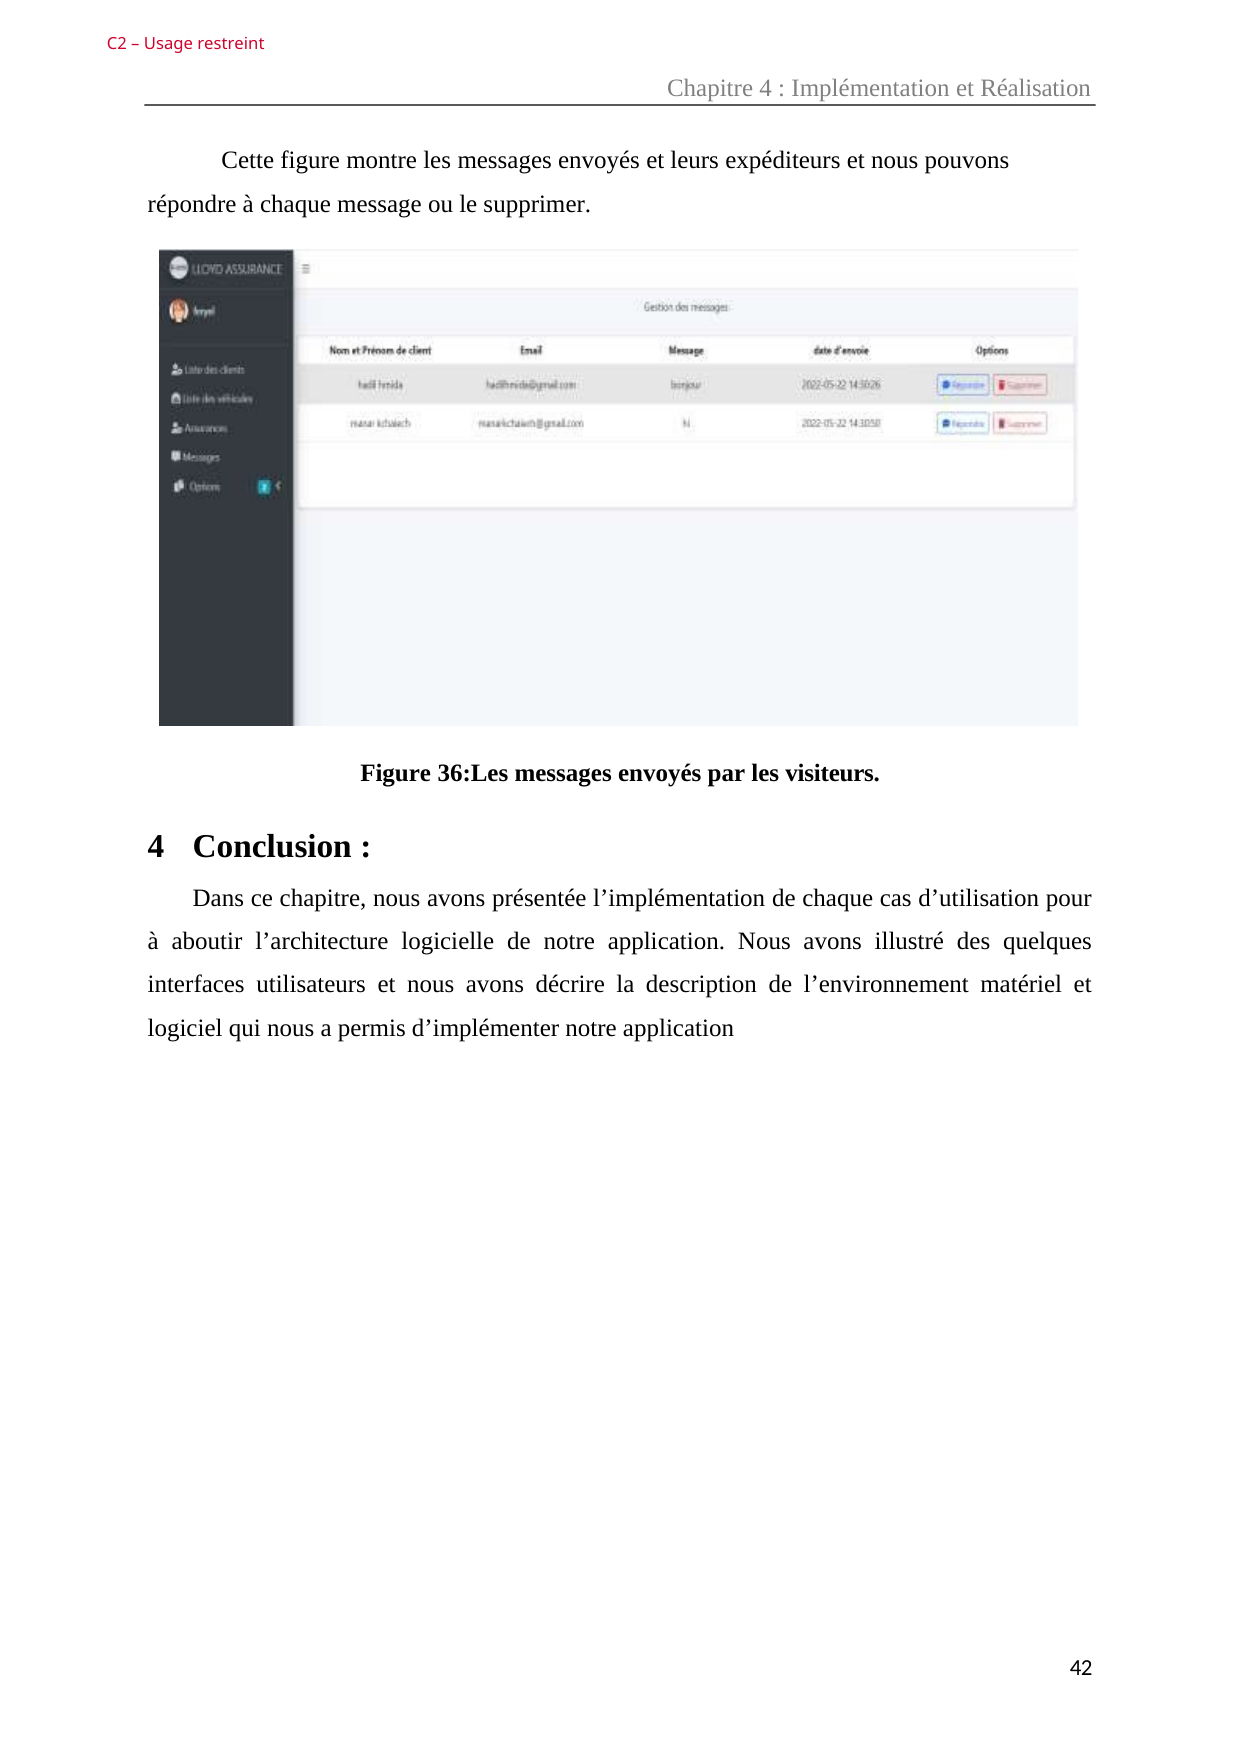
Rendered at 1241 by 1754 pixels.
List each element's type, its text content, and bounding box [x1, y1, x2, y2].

text Figure 36:Les messages envoyés par les visiteurs. [151, 758, 1089, 787]
text Dans ce chapitre, nous avons présentée l’implémentation de chaque cas d’utilisation pour à aboutir l’architecture logicielle de notre application. Nous avons illustré des quelques interfaces utilisateurs et nous avons décrire la description de l’environnement matériel et logiciel qui nous a permis d’implémenter notre application [147, 883, 1093, 1041]
subtitle Conclusion : [147, 826, 1166, 864]
text Cette figure montre les messages envoyés et leurs expéditeurs et nous pouvons répondre à chaque message ou le supprimer. [147, 146, 1097, 217]
picture [159, 249, 1079, 726]
